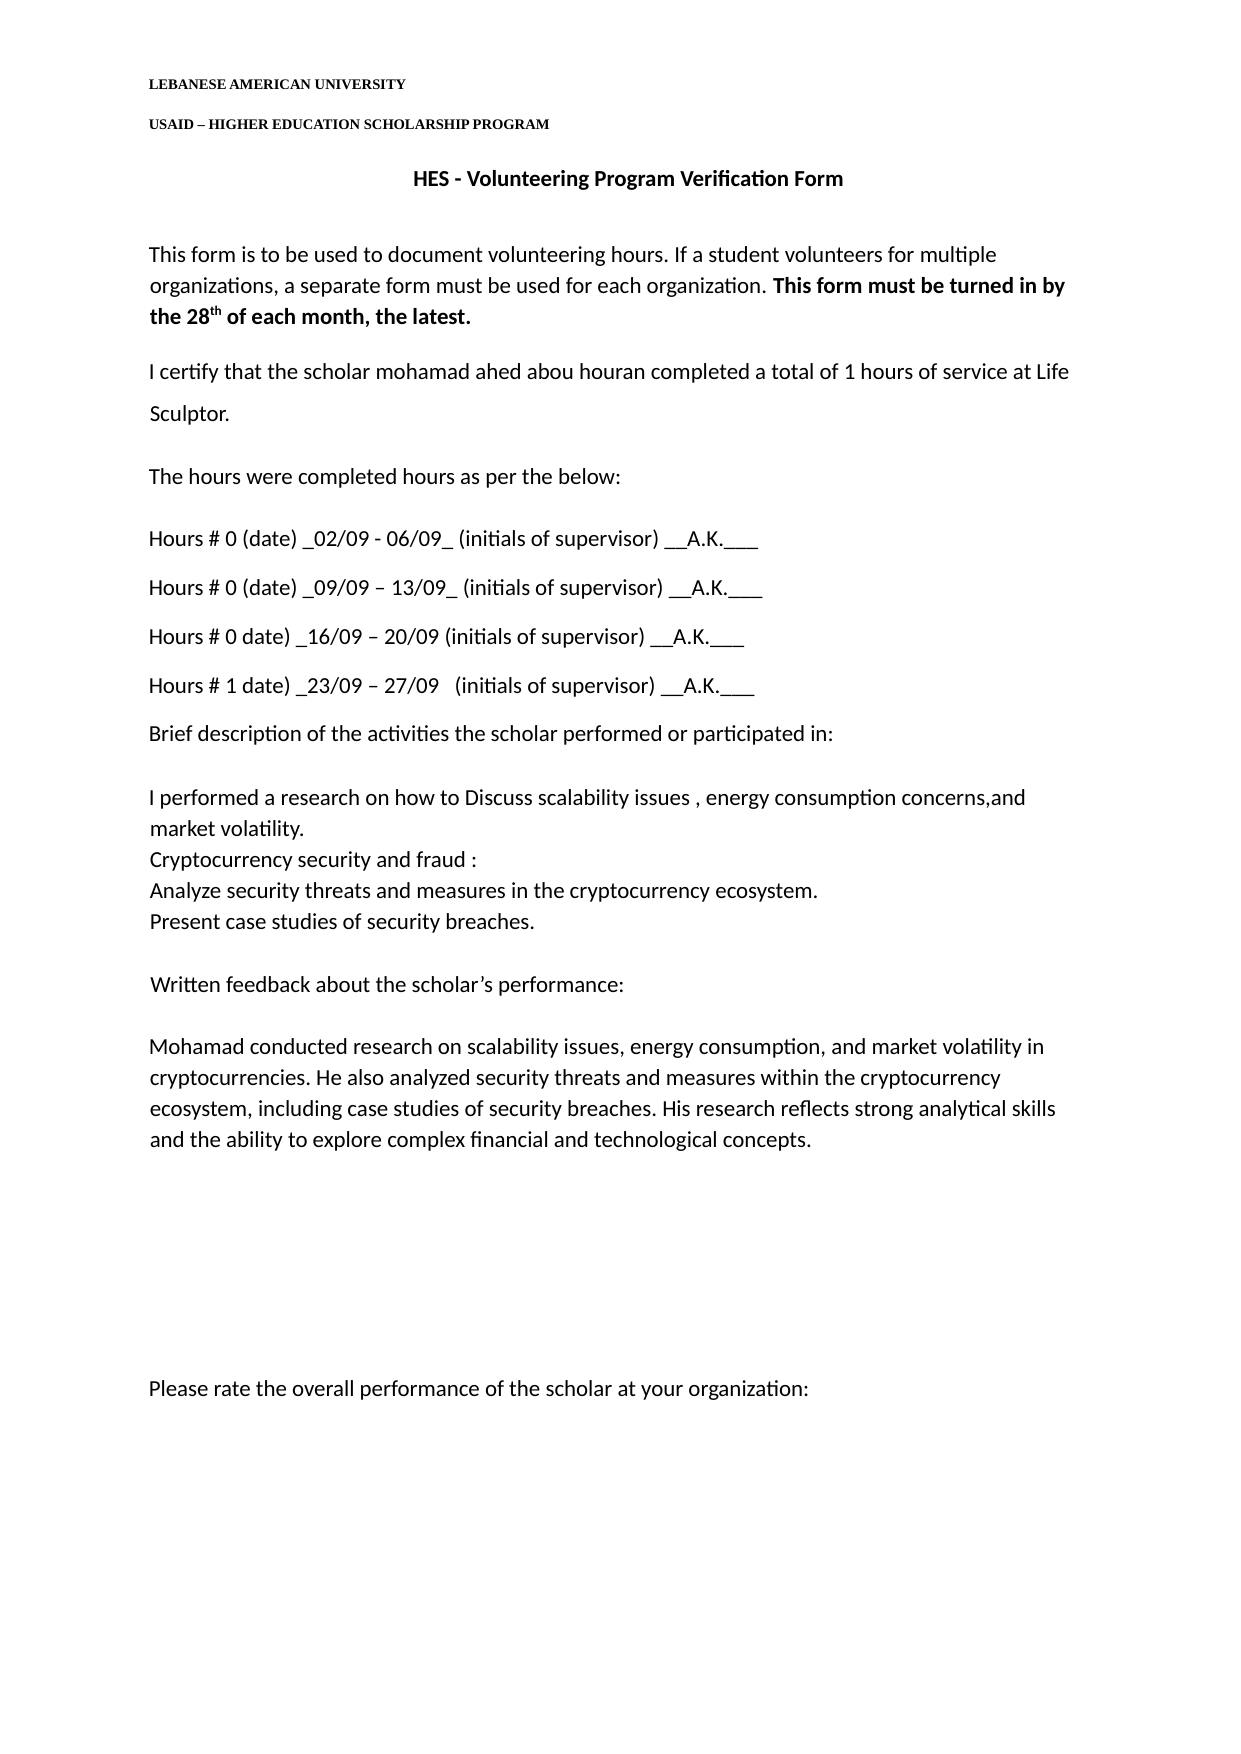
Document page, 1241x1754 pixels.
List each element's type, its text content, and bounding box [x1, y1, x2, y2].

text Hours # 0 (date) _09/09 – 13/09_ (initials of supervisor) __A.K.___ [148, 573, 1072, 601]
text This form is to be used to document volunteering hours. If a student volunteers for multiple organizations, a separate form must be used for each organization. This form must be turned in by the 28th of each month, the latest. [148, 240, 1072, 331]
text Hours # 0 date) _16/09 – 20/09 (initials of supervisor) __A.K.___ [148, 622, 1072, 650]
text Hours # 0 (date) _02/09 - 06/09_ (initials of supervisor) __A.K.___ [148, 524, 1072, 553]
text USAID – HIGHER EDUCATION SCHOLARSHIP PROGRAM [148, 116, 1072, 132]
text I certify that the scholar mohamad ahed abou houran completed a total of 1 hours of service at Life Sculptor. [148, 357, 1072, 427]
text I performed a research on how to Discuss scalability issues , energy consumption concerns,and market volatility. Cryptocurrency security and fraud : Analyze security threats and measures in the cryptocurrency ecosystem. Present case studies of security breaches. [148, 783, 1072, 935]
text Brief description of the activities the scholar performed or participated in: [148, 719, 1072, 748]
text Written feedback about the scholar’s performance: [150, 970, 1072, 998]
text HES - Volunteering Program Verification Form [185, 164, 1072, 192]
text Hours # 1 date) _23/09 – 27/09 (initials of supervisor) __A.K.___ [148, 671, 1072, 699]
text Please rate the overall performance of the scholar at your organization: [148, 1374, 1072, 1402]
text LEBANESE AMERICAN UNIVERSITY [148, 76, 1072, 92]
text The hours were completed hours as per the below: [148, 462, 1072, 490]
text Mohamad conducted research on scalability issues, energy consumption, and market volatility in cryptocurrencies. He also analyzed security threats and measures within the cryptocurrency ecosystem, including case studies of security breaches. His research reflects strong analytical skills and the ability to explore complex financial and technological concepts. [148, 1032, 1072, 1340]
